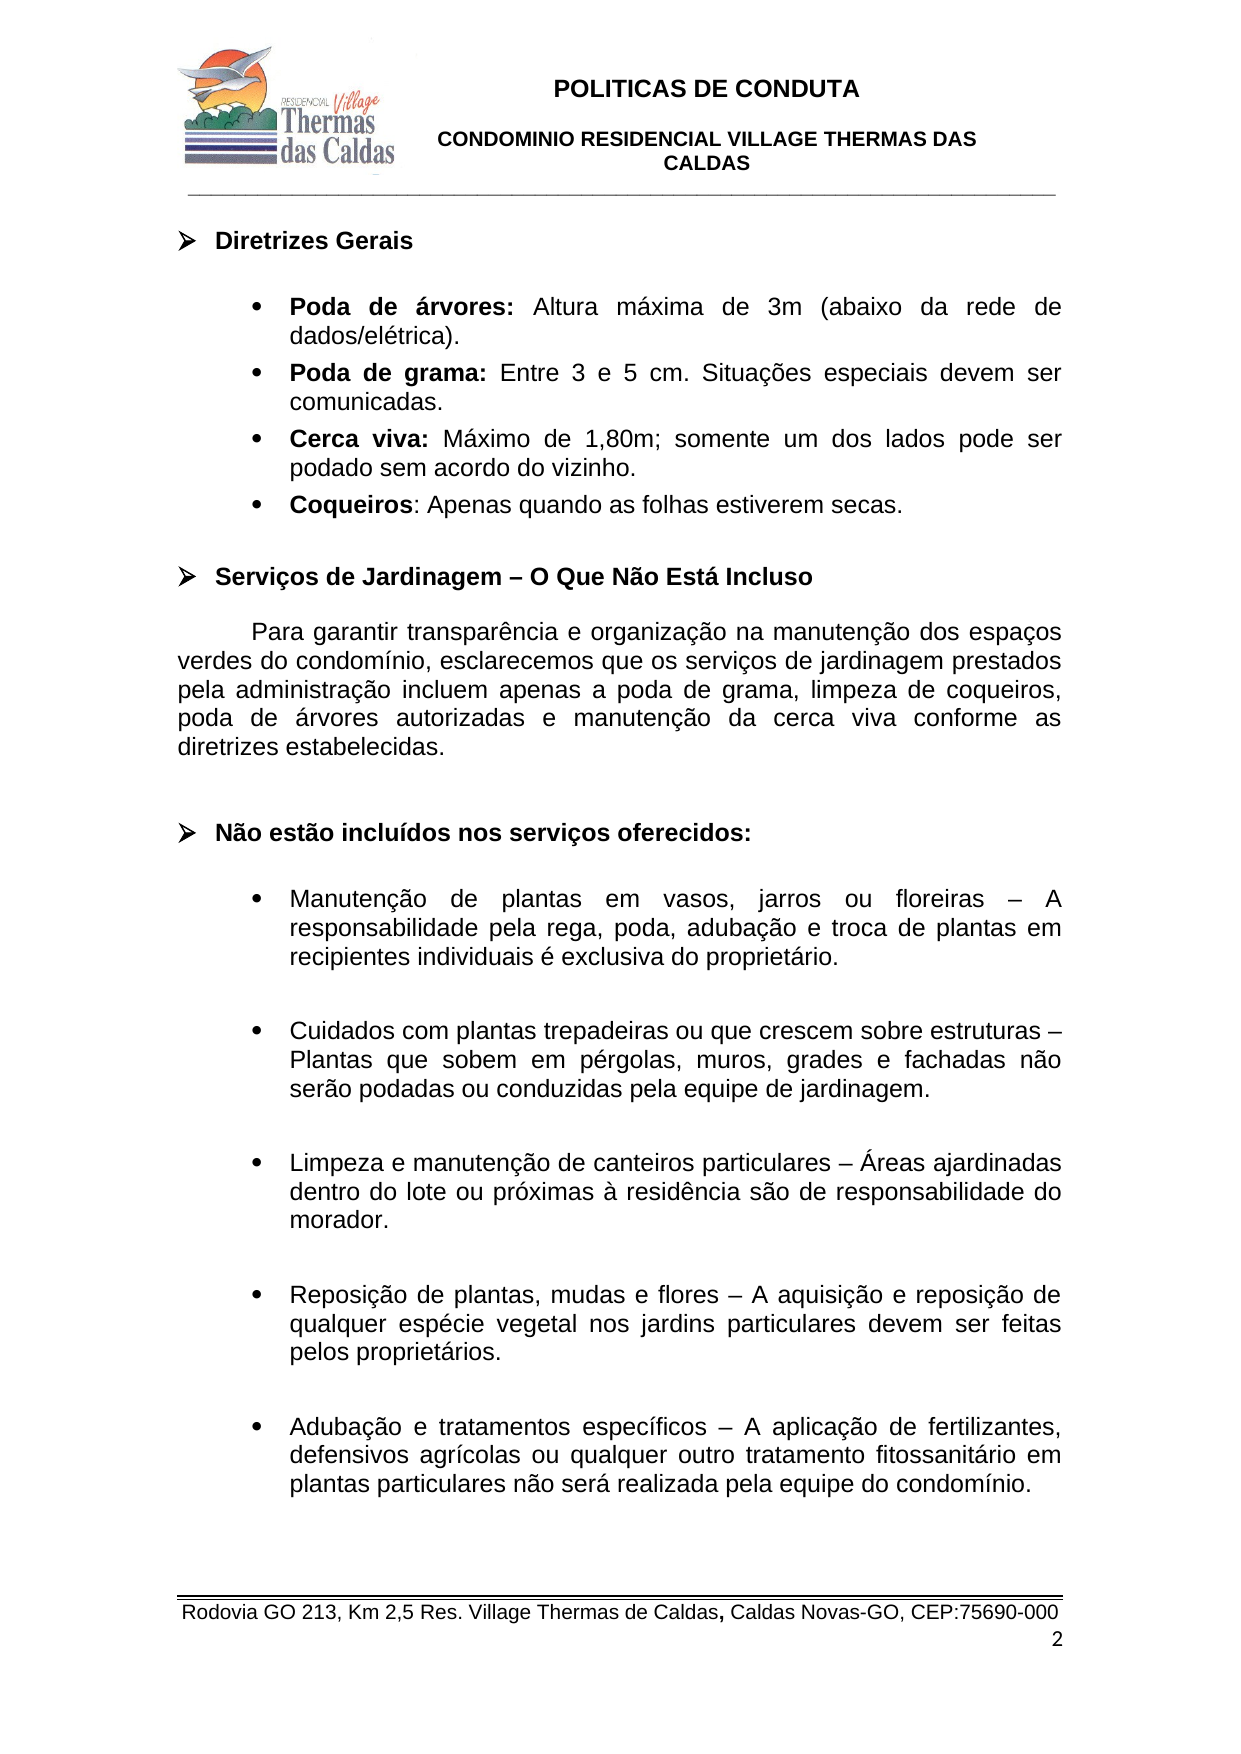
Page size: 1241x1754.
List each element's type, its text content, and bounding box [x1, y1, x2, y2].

picture [177, 37, 418, 175]
list Reposição de plantas, mudas e flores – A aquisição e reposição de qualquer espécie vegetal nos jardins particulares devem ser feitas pelos proprietários. [252, 1280, 1063, 1366]
list Adubação e tratamentos específicos – A aplicação de fertilizantes, defensivos agrícolas ou qualquer outro tratamento fitossanitário em plantas particulares não será realizada pela equipe do condomínio. [252, 1411, 1063, 1498]
list Coqueiros: Apenas quando as folhas estiverem secas. [252, 490, 1063, 519]
list Serviços de Jardinagem – O Que Não Está Incluso [177, 562, 1063, 591]
list Cuidados com plantas trepadeiras ou que crescem sobre estruturas – Plantas que sobem em pérgolas, muros, grades e fachadas não serão podadas ou conduzidas pela equipe de jardinagem. [252, 1016, 1063, 1102]
list Manutenção de plantas em vasos, jarros ou floreiras – A responsabilidade pela rega, poda, adubação e troca de plantas em recipientes individuais é exclusiva do proprietário. [252, 884, 1063, 971]
list Poda de árvores: Altura máxima de 3m (abaixo da rede de dados/elétrica). [252, 292, 1063, 350]
list Diretrizes Gerais [177, 226, 1063, 255]
list Poda de grama: Entre 3 e 5 cm. Situações especiais devem ser comunicadas. [252, 358, 1063, 416]
text Para garantir transparência e organização na manutenção dos espaços verdes do condomínio, esclarecemos que os serviços de jardinagem prestados pela administração incluem apenas a poda de grama, limpeza de coqueiros, poda de árvores autorizadas e manutenção da cerca viva conforme as diretrizes estabelecidas. [177, 617, 1063, 761]
list Cerca viva: Máximo de 1,80m; somente um dos lados pode ser podado sem acordo do vizinho. [252, 424, 1063, 482]
list Limpeza e manutenção de canteiros particulares – Áreas ajardinadas dentro do lote ou próximas à residência são de responsabilidade do morador. [252, 1148, 1063, 1234]
list Não estão incluídos nos serviços oferecidos: [177, 818, 1063, 847]
